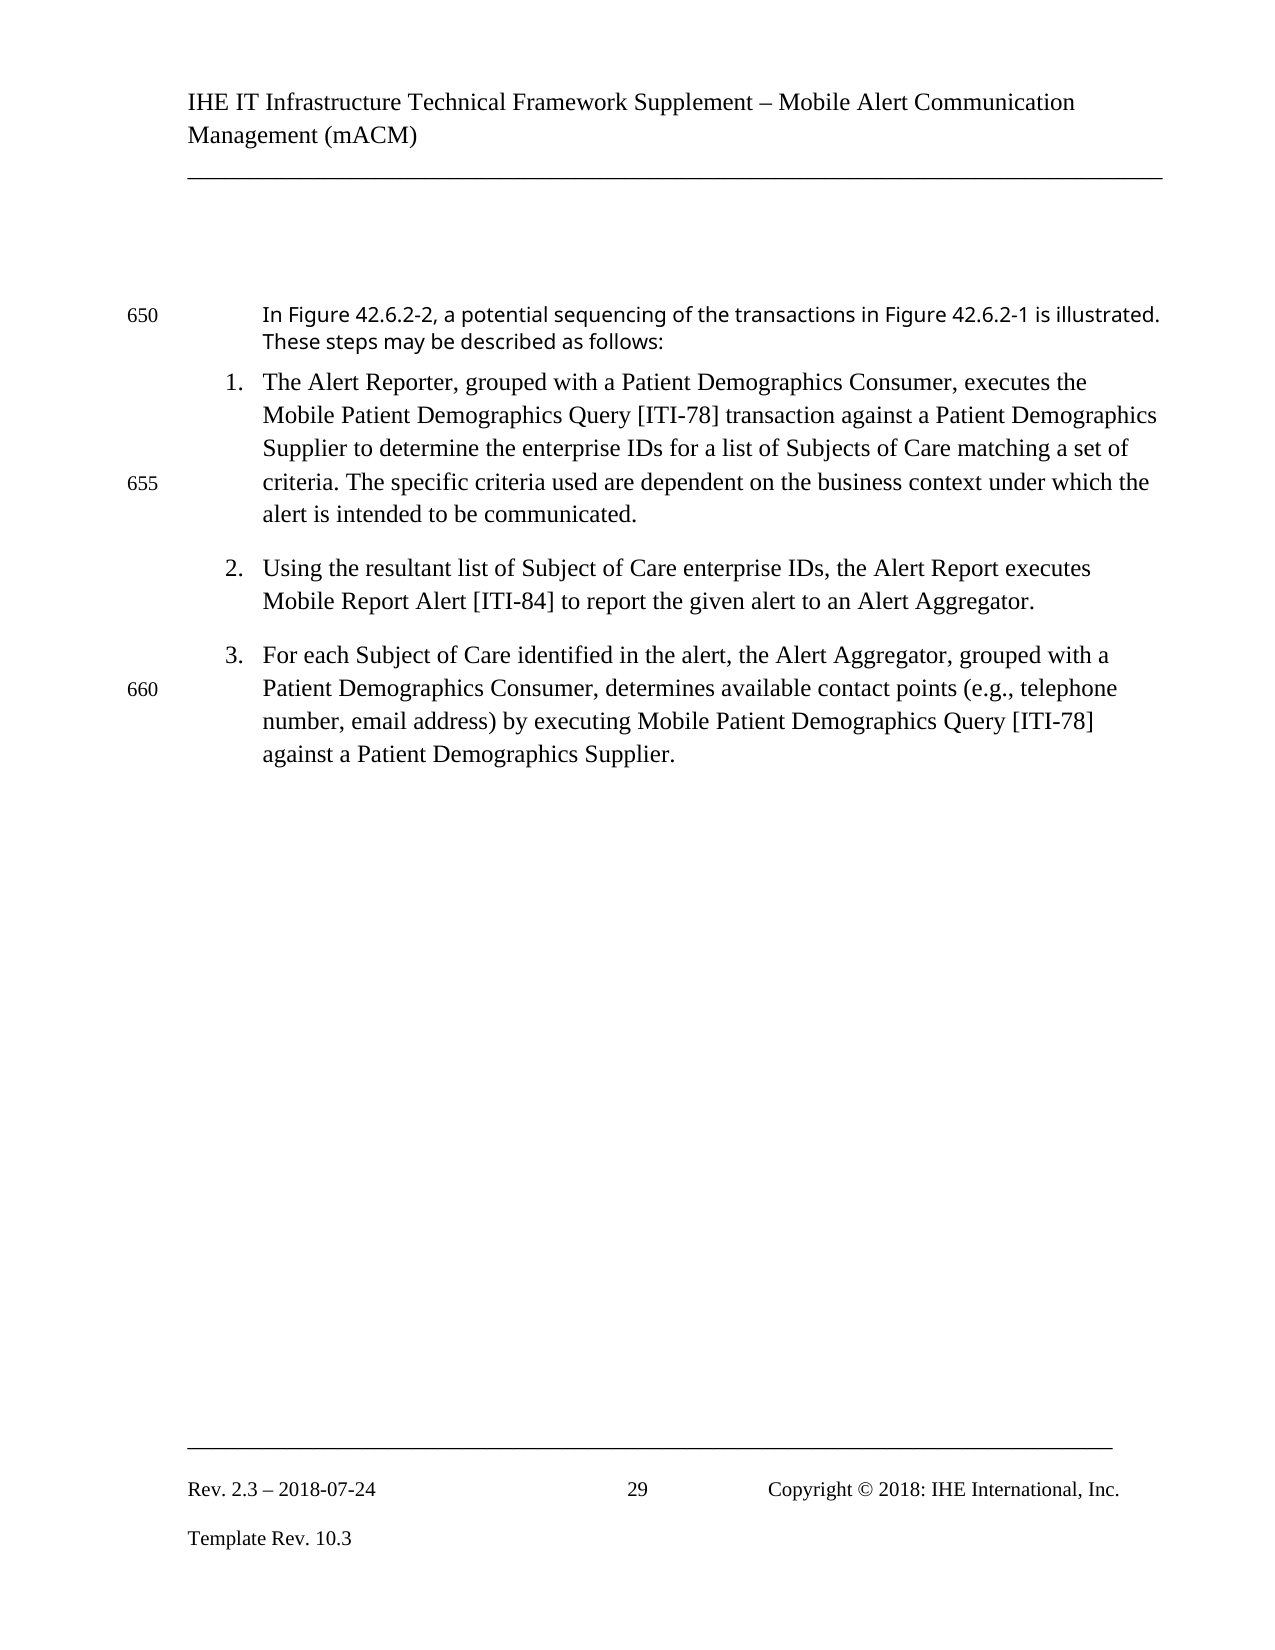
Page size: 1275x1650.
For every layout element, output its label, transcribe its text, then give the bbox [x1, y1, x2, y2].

text In Figure 42.6.2-2, a potential sequencing of the transactions in Figure 42.6.2-1 is illustrated. These steps may be described as follows: [262, 301, 1162, 355]
list The Alert Reporter, grouped with a Patient Demographics Consumer, executes the Mobile Patient Demographics Query [ITI-78] transaction against a Patient Demographics Supplier to determine the enterprise IDs for a list of Subjects of Care matching a set of criteria. The specific criteria used are dependent on the business context under which the alert is intended to be communicated. [225, 367, 1162, 528]
list Using the resultant list of Subject of Care enterprise IDs, the Alert Report executes Mobile Report Alert [ITI-84] to report the given alert to an Alert Aggregator. [225, 553, 1162, 615]
list For each Subject of Care identified in the alert, the Alert Aggregator, grouped with a Patient Demographics Consumer, determines available contact points (e.g., telephone number, email address) by executing Mobile Patient Demographics Query [ITI-78] against a Patient Demographics Supplier. [225, 640, 1162, 768]
